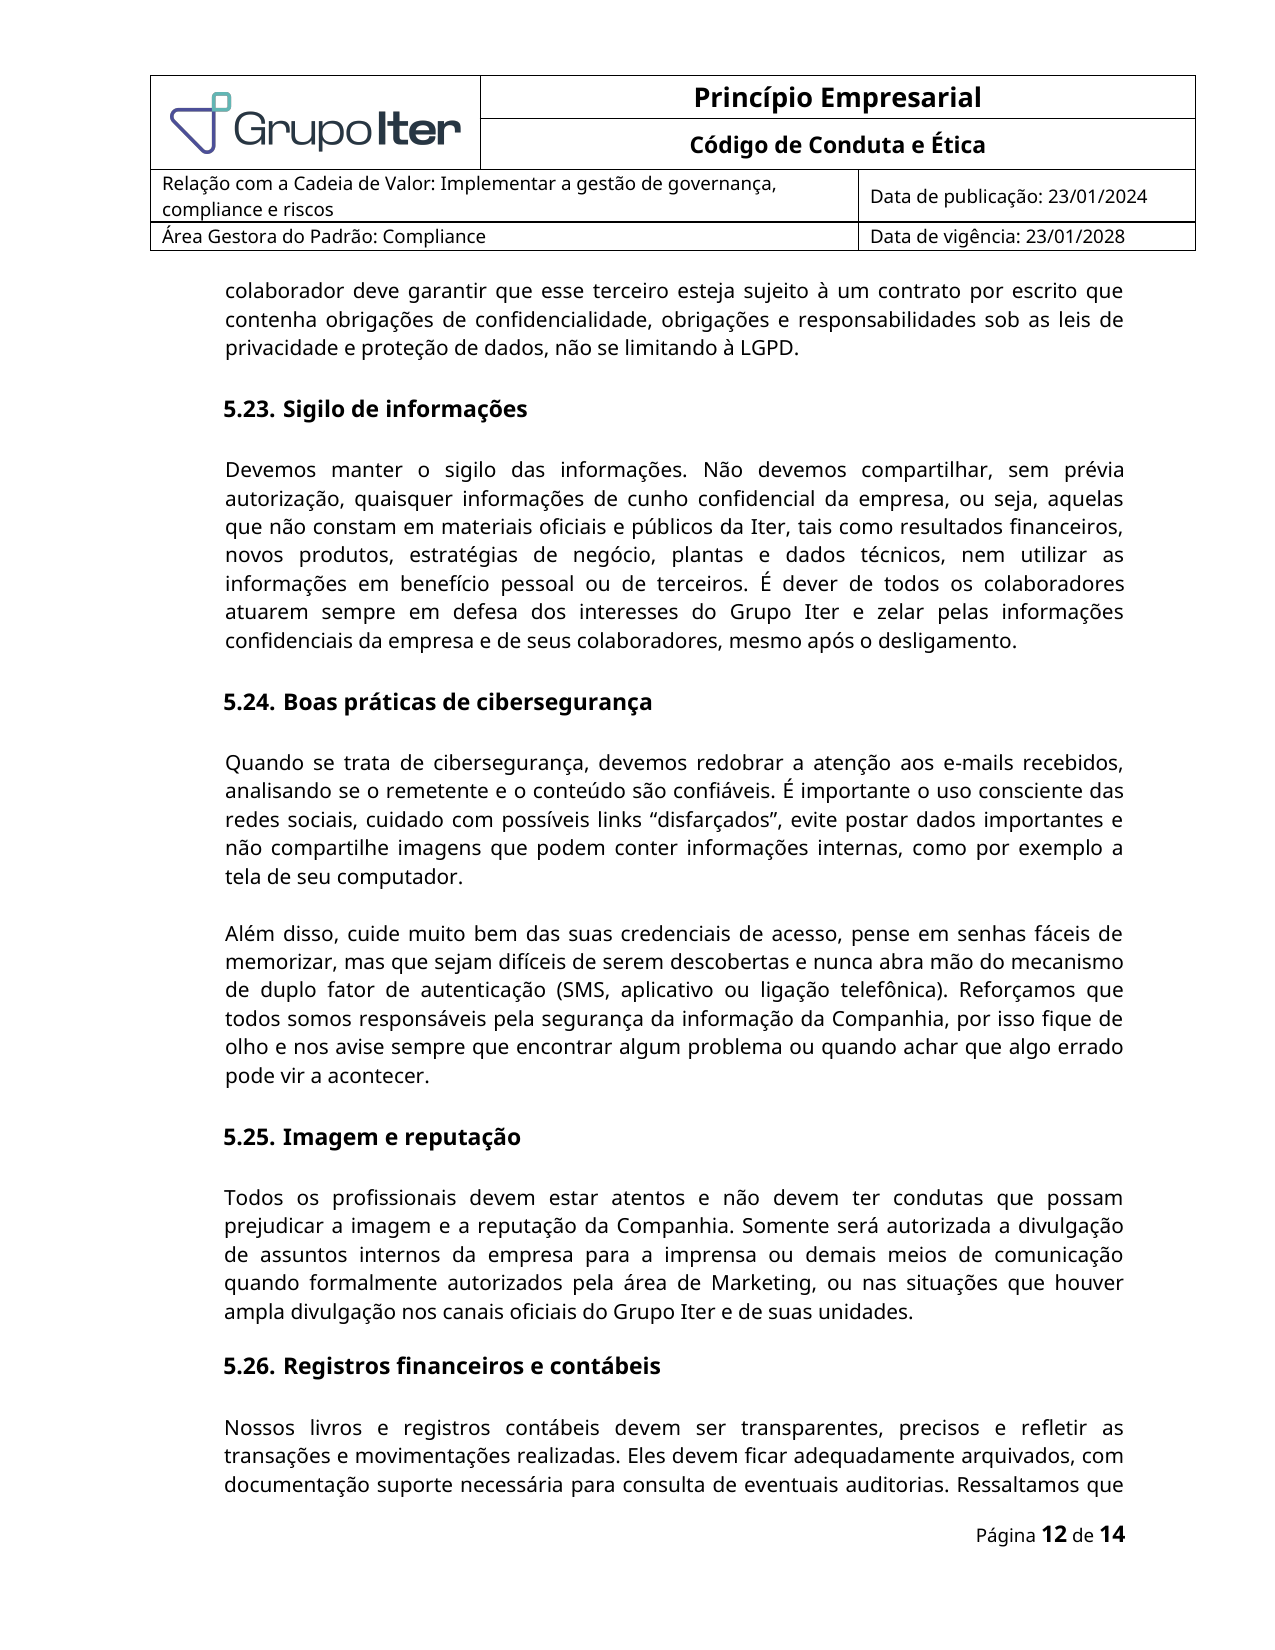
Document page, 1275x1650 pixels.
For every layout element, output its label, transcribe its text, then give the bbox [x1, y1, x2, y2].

list Todos os profissionais devem estar atentos e não devem ter condutas que possam prejudicar a imagem e a reputação da Companhia. Somente será autorizada a divulgação de assuntos internos da empresa para a imprensa ou demais meios de comunicação quando formalmente autorizados pela área de Marketing, ou nas situações que houver ampla divulgação nos canais oficiais do Grupo Iter e de suas unidades. [224, 1183, 1125, 1325]
picture [170, 92, 461, 154]
text Além disso, cuide muito bem das suas credenciais de acesso, pense em senhas fáceis de memorizar, mas que sejam difíceis de serem descobertas e nunca abra mão do mecanismo de duplo fator de autenticação (SMS, aplicativo ou ligação telefônica). Reforçamos que todos somos responsáveis pela segurança da informação da Companhia, por isso fique de olho e nos avise sempre que encontrar algum problema ou quando achar que algo errado pode vir a acontecer. [225, 919, 1125, 1089]
list Sigilo de informações [223, 393, 1125, 424]
text Quando se trata de cibersegurança, devemos redobrar a atenção aos e-mails recebidos, analisando se o remetente e o conteúdo são confiáveis. É importante o uso consciente das redes sociais, cuidado com possíveis links “disfarçados”, evite postar dados importantes e não compartilhe imagens que podem conter informações internas, como por exemplo a tela de seu computador. [225, 748, 1125, 890]
list Boas práticas de cibersegurança [223, 686, 1125, 717]
list Registros financeiros e contábeis [223, 1350, 1125, 1382]
list Imagem e reputação [223, 1121, 1125, 1152]
list Devemos manter o sigilo das informações. Não devemos compartilhar, sem prévia autorização, quaisquer informações de cunho confidencial da empresa, ou seja, aquelas que não constam em materiais oficiais e públicos da Iter, tais como resultados financeiros, novos produtos, estratégias de negócio, plantas e dados técnicos, nem utilizar as informações em benefício pessoal ou de terceiros. É dever de todos os colaboradores atuarem sempre em defesa dos interesses do Grupo Iter e zelar pelas informações confidenciais da empresa e de seus colaboradores, mesmo após o desligamento. [225, 455, 1125, 654]
